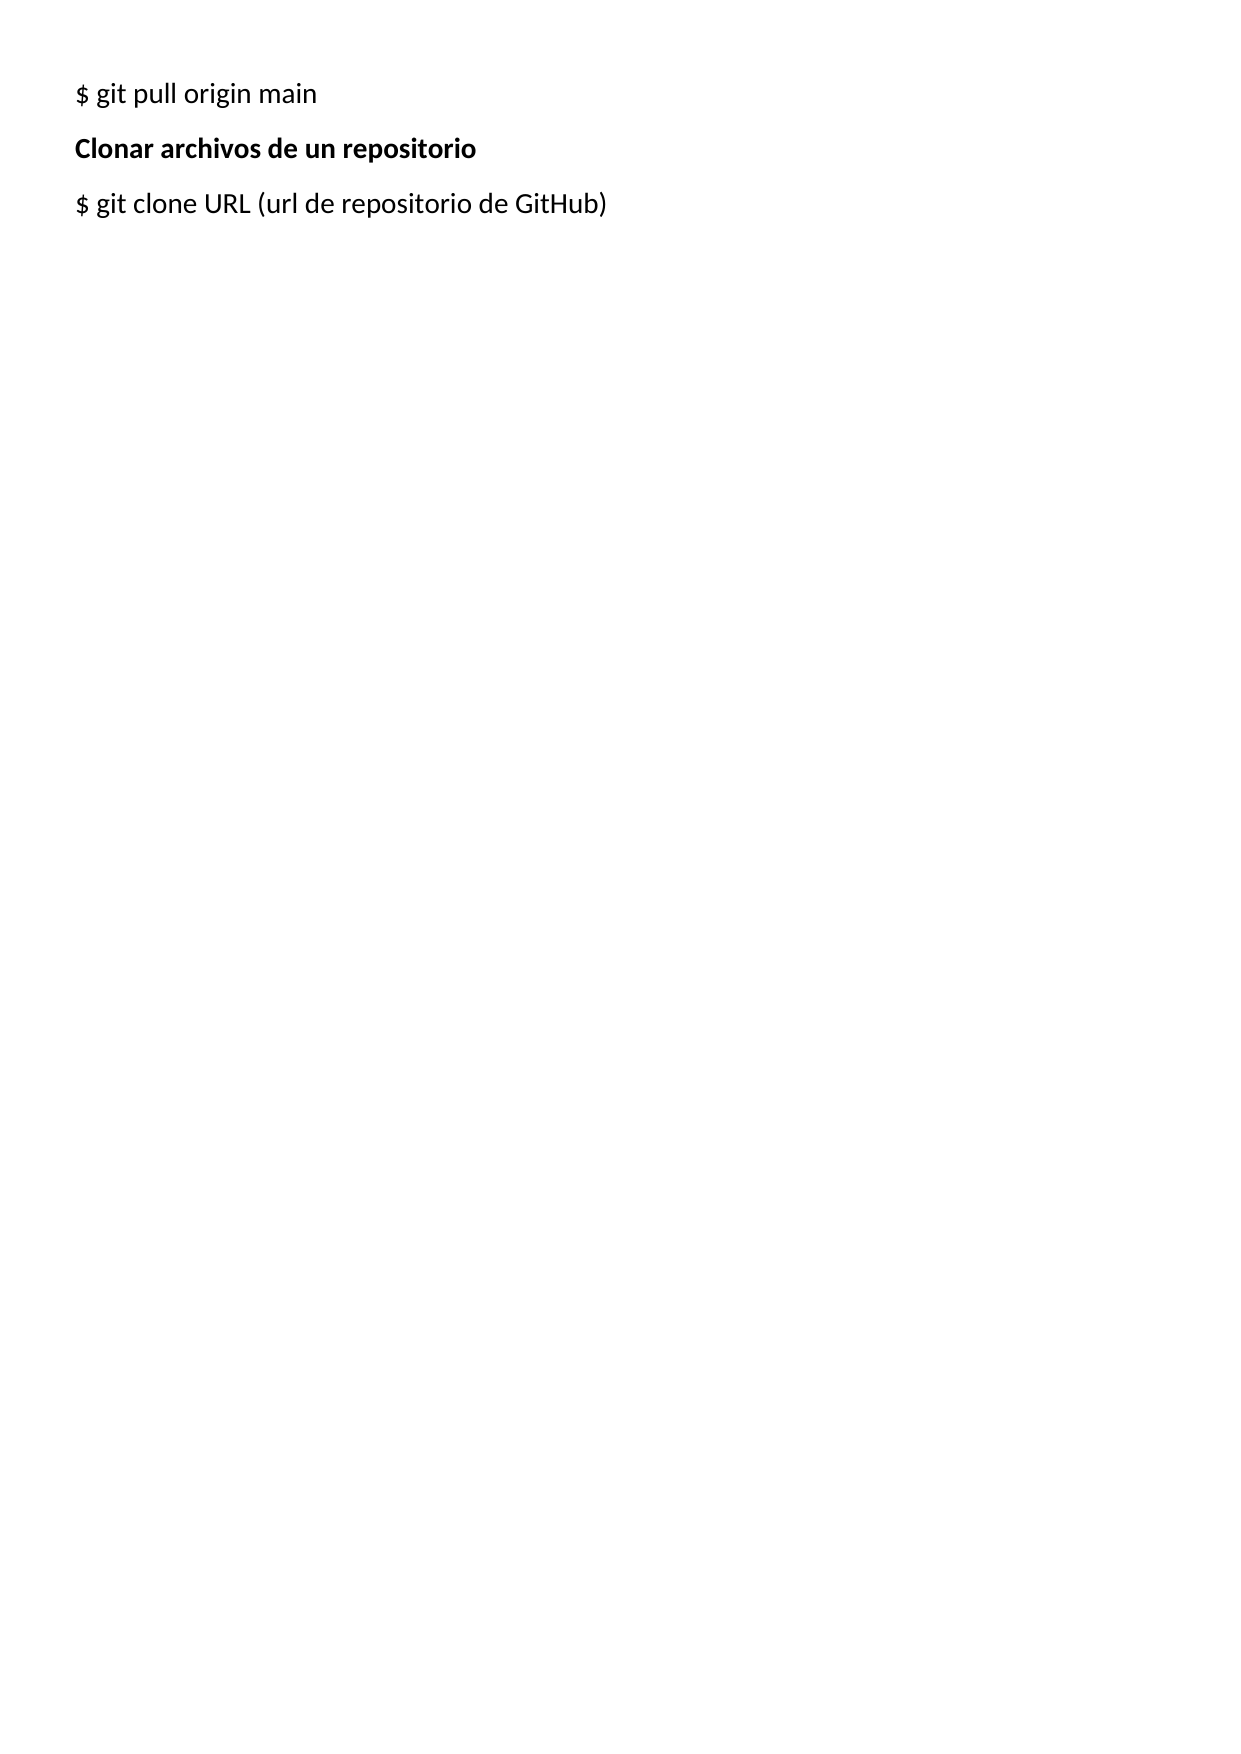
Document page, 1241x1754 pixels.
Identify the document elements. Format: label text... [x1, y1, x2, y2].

text $ git pull origin main [75, 75, 1165, 111]
text Clonar archivos de un repositorio [75, 130, 1165, 166]
text $ git clone URL (url de repositorio de GitHub) [75, 185, 1165, 221]
